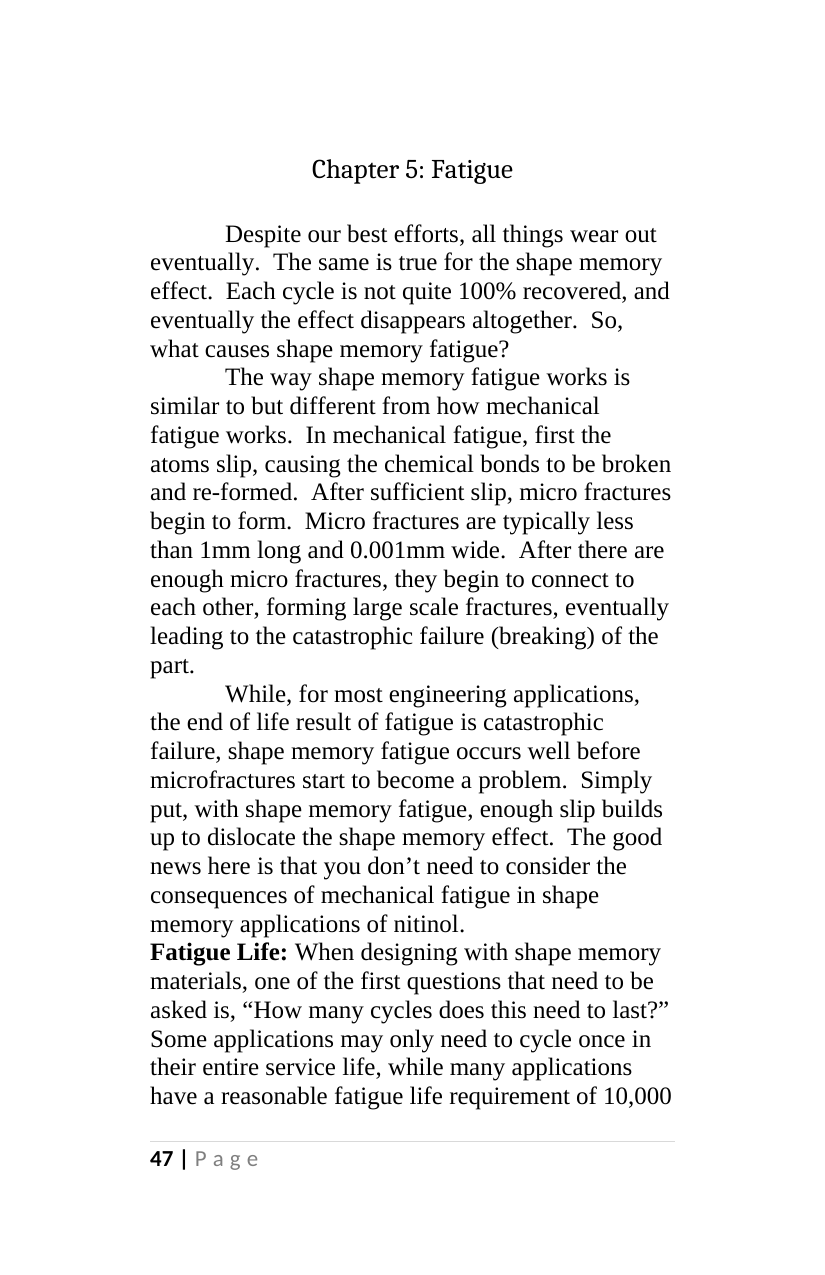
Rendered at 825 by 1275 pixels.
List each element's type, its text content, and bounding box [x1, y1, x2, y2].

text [150, 937, 675, 1110]
text The way shape memory fatigue works is similar to but different from how mechanical fatigue works. In mechanical fatigue, first the atoms slip, causing the chemical bonds to be broken and re-formed. After sufficient slip, micro fractures begin to form. Micro fractures are typically less than 1mm long and 0.001mm wide. After there are enough micro fractures, they begin to connect to each other, forming large scale fractures, eventually leading to the catastrophic failure (breaking) of the part. [150, 362, 675, 679]
text Despite our best efforts, all things wear out eventually. The same is true for the shape memory effect. Each cycle is not quite 100% recovered, and eventually the effect disappears altogether. So, what causes shape memory fatigue? [150, 219, 675, 362]
subtitle Chapter 5: Fatigue [150, 154, 675, 185]
text While, for most engineering applications, the end of life result of fatigue is catastrophic failure, shape memory fatigue occurs well before microfractures start to become a problem. Simply put, with shape memory fatigue, enough slip builds up to dislocate the shape memory effect. The good news here is that you don’t need to consider the consequences of mechanical fatigue in shape memory applications of nitinol. [150, 679, 675, 937]
